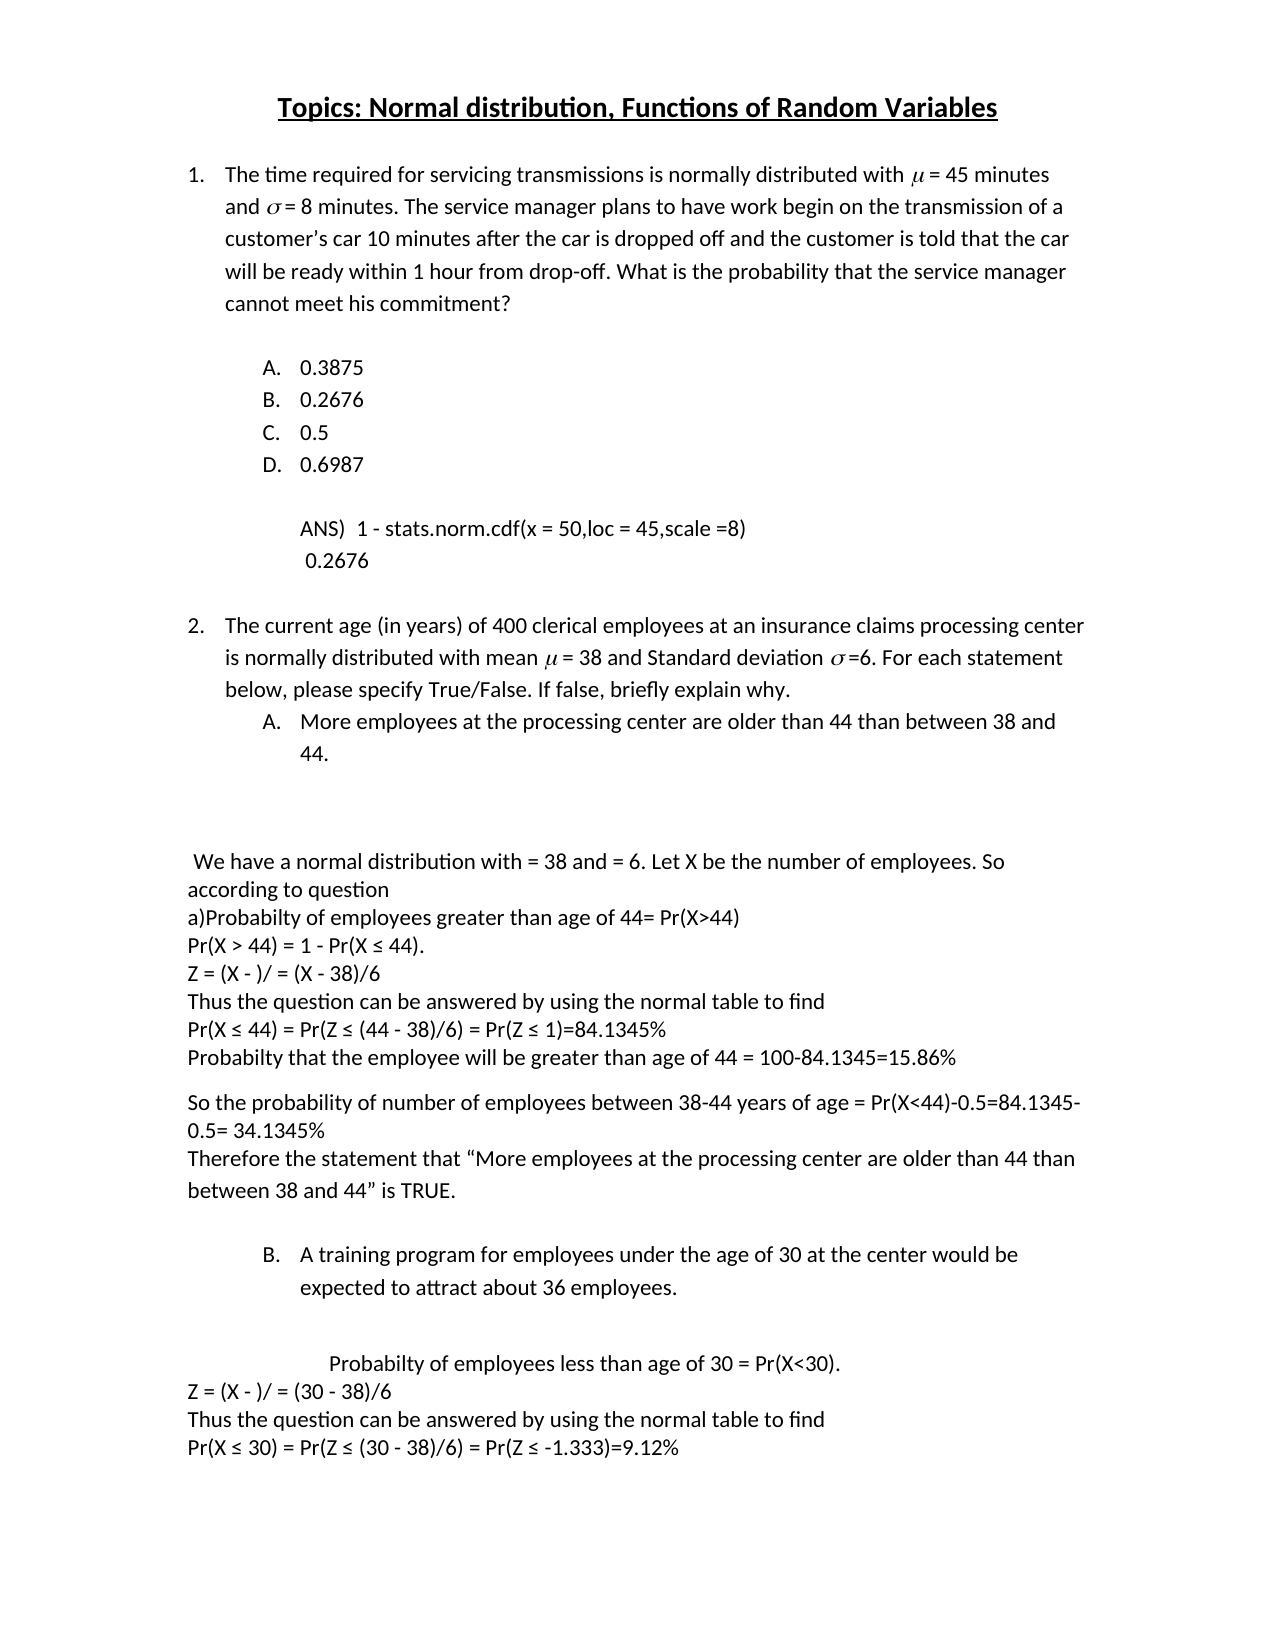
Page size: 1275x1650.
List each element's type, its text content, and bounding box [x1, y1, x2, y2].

list The current age (in years) of 400 clerical employees at an insurance claims processing center is normally distributed with mean = 38 and Standard deviation =6. For each statement below, please specify True/False. If false, briefly explain why. [187, 611, 1087, 703]
text a)Probabilty of employees greater than age of 44= Pr(X>44) [187, 903, 1087, 931]
text Pr(X ≤ 44) = Pr(Z ≤ (44 - 38)/6) = Pr(Z ≤ 1)=84.1345% [187, 1015, 1087, 1043]
text Topics: Normal distribution, Functions of Random Variables [187, 89, 1087, 124]
list 0.5 [262, 418, 1087, 446]
text Therefore the statement that “More employees at the processing center are older than 44 than between 38 and 44” is TRUE. [187, 1144, 1087, 1204]
text ANS) 1 - stats.norm.cdf(x = 50,loc = 45,scale =8) [300, 514, 1087, 542]
list 0.6987 [262, 450, 1087, 478]
list A training program for employees under the age of 30 at the center would be expected to attract about 36 employees. [262, 1240, 1087, 1301]
list The time required for servicing transmissions is normally distributed with = 45 minutes and = 8 minutes. The service manager plans to have work begin on the transmission of a customer’s car 10 minutes after the car is dropped off and the customer is told that the car will be ready within 1 hour from drop-off. What is the probability that the service manager cannot meet his commitment? [187, 160, 1087, 317]
text 0.2676 [300, 546, 1087, 574]
text Thus the question can be answered by using the normal table to find [187, 987, 1087, 1015]
list 0.3875 [262, 353, 1087, 381]
text Probabilty that the employee will be greater than age of 44 = 100-84.1345=15.86% [187, 1043, 1087, 1071]
text Probabilty of employees less than age of 30 = Pr(X<30). [187, 1349, 1087, 1377]
text Pr(X ≤ 30) = Pr(Z ≤ (30 - 38)/6) = Pr(Z ≤ -1.333)=9.12% [187, 1433, 1087, 1462]
list 0.2676 [262, 386, 1087, 413]
text Z = (X - )/ = (X - 38)/6 [187, 959, 1087, 987]
list More employees at the processing center are older than 44 than between 38 and 44. [262, 707, 1087, 768]
text Pr(X > 44) = 1 - Pr(X ≤ 44). [187, 931, 1087, 959]
text We have a normal distribution with = 38 and = 6. Let X be the number of employees. So according to question [187, 847, 1087, 903]
text Z = (X - )/ = (30 - 38)/6 [187, 1377, 1087, 1406]
text Thus the question can be answered by using the normal table to find [187, 1406, 1087, 1433]
text So the probability of number of employees between 38-44 years of age = Pr(X<44)-0.5=84.1345-0.5= 34.1345% [187, 1088, 1087, 1144]
